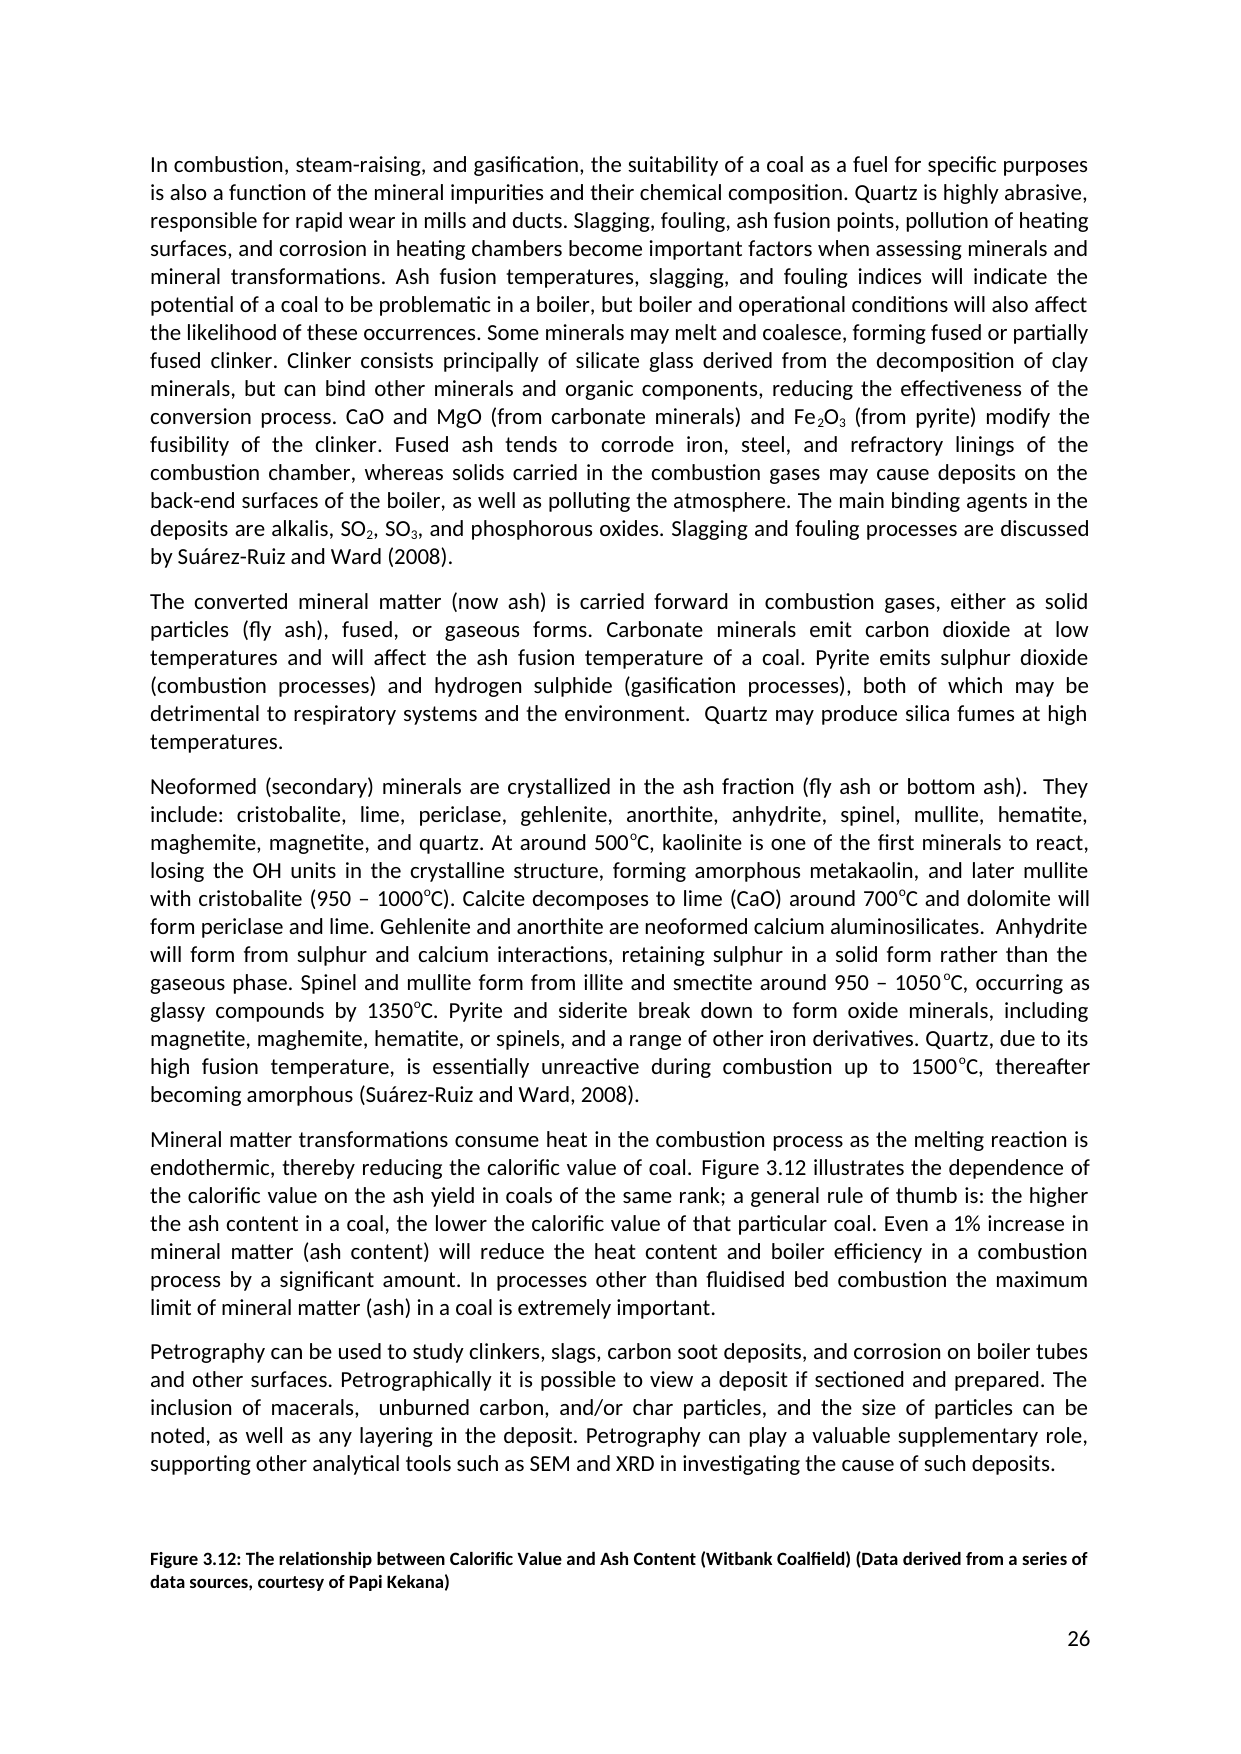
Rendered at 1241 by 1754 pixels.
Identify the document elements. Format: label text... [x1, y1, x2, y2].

text Neoformed (secondary) minerals are crystallized in the ash fraction (fly ash or bottom ash). They include: cristobalite, lime, periclase, gehlenite, anorthite, anhydrite, spinel, mullite, hematite, maghemite, magnetite, and quartz. At around 500oC, kaolinite is one of the first minerals to react, losing the OH units in the crystalline structure, forming amorphous metakaolin, and later mullite with cristobalite (950 – 1000oC). Calcite decomposes to lime (CaO) around 700oC and dolomite will form periclase and lime. Gehlenite and anorthite are neoformed calcium aluminosilicates. Anhydrite will form from sulphur and calcium interactions, retaining sulphur in a solid form rather than the gaseous phase. Spinel and mullite form from illite and smectite around 950 – 1050oC, occurring as glassy compounds by 1350oC. Pyrite and siderite break down to form oxide minerals, including magnetite, maghemite, hematite, or spinels, and a range of other iron derivatives. Quartz, due to its high fusion temperature, is essentially unreactive during combustion up to 1500oC, thereafter becoming amorphous (Suárez-Ruiz and Ward, 2008). [150, 772, 1090, 1108]
text Mineral matter transformations consume heat in the combustion process as the melting reaction is endothermic, thereby reducing the calorific value of coal. Figure 3.12 illustrates the dependence of the calorific value on the ash yield in coals of the same rank; a general rule of thumb is: the higher the ash content in a coal, the lower the calorific value of that particular coal. Even a 1% increase in mineral matter (ash content) will reduce the heat content and boiler efficiency in a combustion process by a significant amount. In processes other than fluidised bed combustion the maximum limit of mineral matter (ash) in a coal is extremely important. [150, 1125, 1090, 1321]
text The converted mineral matter (now ash) is carried forward in combustion gases, either as solid particles (fly ash), fused, or gaseous forms. Carbonate minerals emit carbon dioxide at low temperatures and will affect the ash fusion temperature of a coal. Pyrite emits sulphur dioxide (combustion processes) and hydrogen sulphide (gasification processes), both of which may be detrimental to respiratory systems and the environment. Quartz may produce silica fumes at high temperatures. [150, 587, 1090, 755]
text In combustion, steam-raising, and gasification, the suitability of a coal as a fuel for specific purposes is also a function of the mineral impurities and their chemical composition. Quartz is highly abrasive, responsible for rapid wear in mills and ducts. Slagging, fouling, ash fusion points, pollution of heating surfaces, and corrosion in heating chambers become important factors when assessing minerals and mineral transformations. Ash fusion temperatures, slagging, and fouling indices will indicate the potential of a coal to be problematic in a boiler, but boiler and operational conditions will also affect the likelihood of these occurrences. Some minerals may melt and coalesce, forming fused or partially fused clinker. Clinker consists principally of silicate glass derived from the decomposition of clay minerals, but can bind other minerals and organic components, reducing the effectiveness of the conversion process. CaO and MgO (from carbonate minerals) and Fe2O3 (from pyrite) modify the fusibility of the clinker. Fused ash tends to corrode iron, steel, and refractory linings of the combustion chamber, whereas solids carried in the combustion gases may cause deposits on the back-end surfaces of the boiler, as well as polluting the atmosphere. The main binding agents in the deposits are alkalis, SO2, SO3, and phosphorous oxides. Slagging and fouling processes are discussed by Suárez-Ruiz and Ward (2008). [150, 150, 1090, 570]
